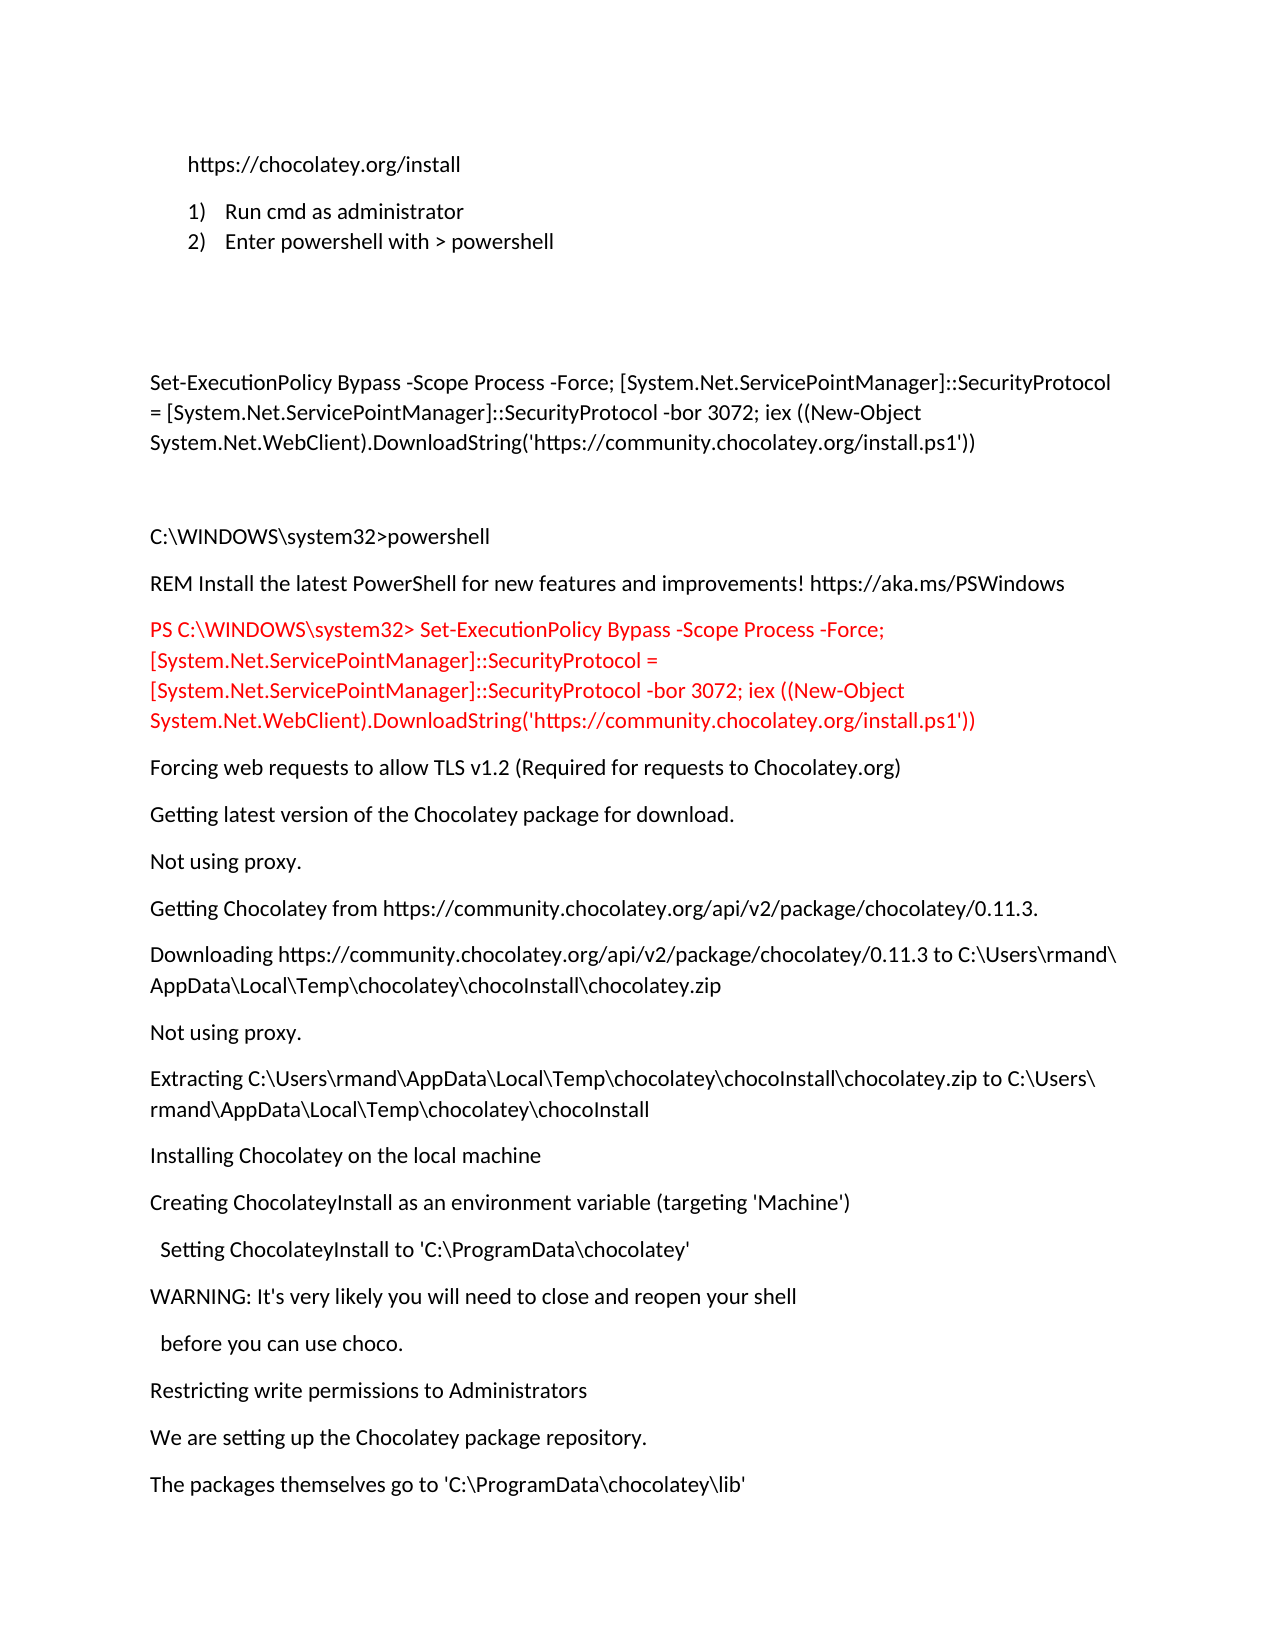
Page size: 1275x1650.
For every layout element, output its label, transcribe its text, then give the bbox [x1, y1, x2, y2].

text The packages themselves go to 'C:\ProgramData\chocolatey\lib' [150, 1470, 1125, 1498]
list Run cmd as administrator [187, 197, 1125, 225]
list Enter powershell with > powershell [187, 227, 1125, 255]
text PS C:\WINDOWS\system32> Set-ExecutionPolicy Bypass -Scope Process -Force; [System.Net.ServicePointManager]::SecurityProtocol = [System.Net.ServicePointManager]::SecurityProtocol -bor 3072; iex ((New-Object System.Net.WebClient).DownloadString('https://community.chocolatey.org/install.ps1')) [150, 616, 1125, 734]
text WARNING: It's very likely you will need to close and reopen your shell [150, 1282, 1125, 1310]
text https://chocolatey.org/install [187, 150, 1125, 178]
text Restricting write permissions to Administrators [150, 1376, 1125, 1404]
text Not using proxy. [150, 847, 1125, 875]
text Set-ExecutionPolicy Bypass -Scope Process -Force; [System.Net.ServicePointManager]::SecurityProtocol = [System.Net.ServicePointManager]::SecurityProtocol -bor 3072; iex ((New-Object System.Net.WebClient).DownloadString('https://community.chocolatey.org/install.ps1')) [150, 368, 1125, 456]
text Downloading https://community.chocolatey.org/api/v2/package/chocolatey/0.11.3 to C:\Users\rmand\AppData\Local\Temp\chocolatey\chocoInstall\chocolatey.zip [150, 941, 1125, 999]
text Getting latest version of the Chocolatey package for download. [150, 800, 1125, 828]
text Creating ChocolateyInstall as an environment variable (targeting 'Machine') [150, 1188, 1125, 1217]
text Not using proxy. [150, 1018, 1125, 1046]
text Extracting C:\Users\rmand\AppData\Local\Temp\chocolatey\chocoInstall\chocolatey.zip to C:\Users\rmand\AppData\Local\Temp\chocolatey\chocoInstall [150, 1064, 1125, 1123]
text Forcing web requests to allow TLS v1.2 (Required for requests to Chocolatey.org) [150, 753, 1125, 781]
text before you can use choco. [150, 1329, 1125, 1357]
text Installing Chocolatey on the local machine [150, 1142, 1125, 1170]
text C:\WINDOWS\system32>powershell [150, 522, 1125, 550]
text Setting ChocolateyInstall to 'C:\ProgramData\chocolatey' [150, 1235, 1125, 1263]
text Getting Chocolatey from https://community.chocolatey.org/api/v2/package/chocolatey/0.11.3. [150, 894, 1125, 922]
text REM Install the latest PowerShell for new features and improvements! https://aka.ms/PSWindows [150, 569, 1125, 597]
text We are setting up the Chocolatey package repository. [150, 1423, 1125, 1451]
